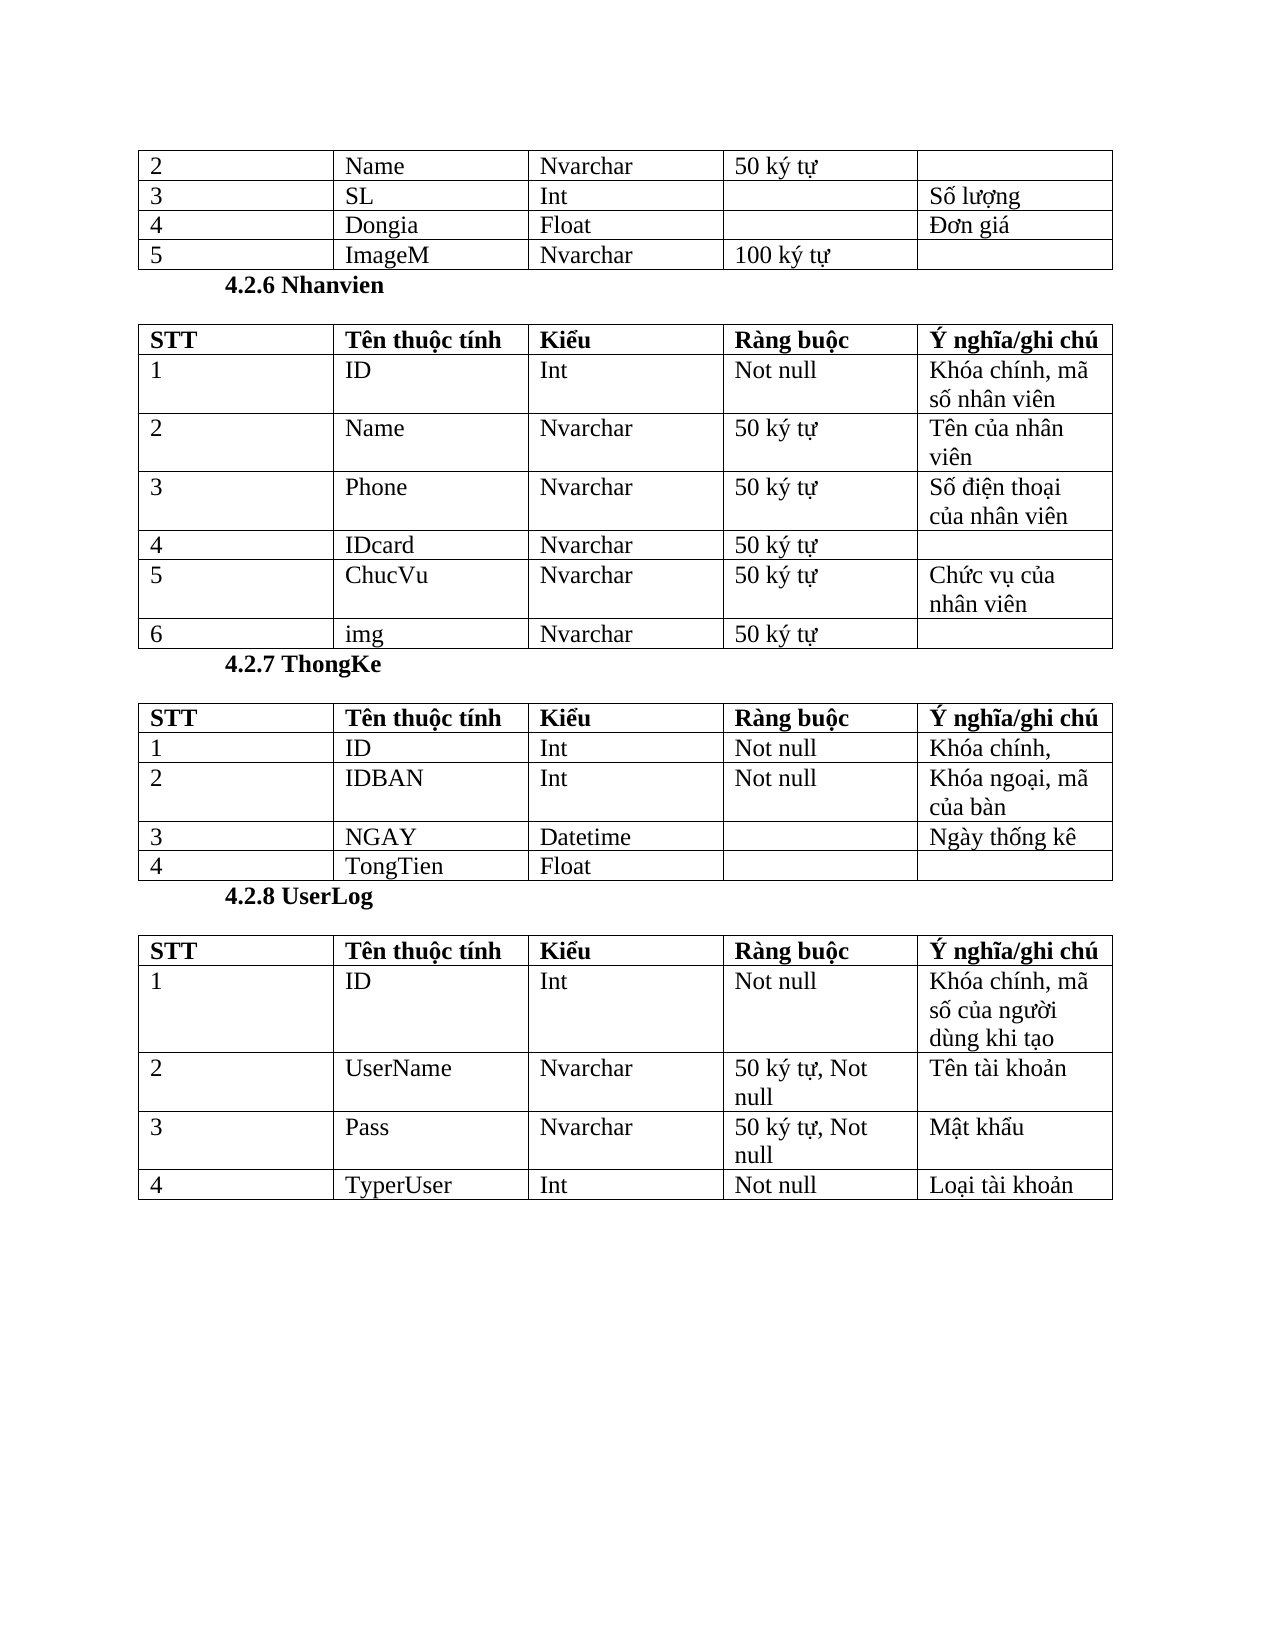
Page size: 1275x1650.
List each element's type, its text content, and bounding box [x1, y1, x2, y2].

table_cell Nvarchar [529, 240, 723, 269]
table_cell Not null [724, 733, 917, 762]
table_cell 50 ký tự [724, 531, 917, 559]
table_cell IDBAN [334, 763, 528, 821]
table_cell IDcard [334, 531, 528, 559]
table_cell Khóa chính, mã số của người dùng khi tạo [918, 966, 1112, 1052]
table_cell 5 [139, 240, 333, 269]
table_header Ràng buộc [724, 936, 917, 965]
table_cell Nvarchar [529, 414, 723, 471]
table_cell 100 ký tự [724, 240, 917, 269]
table_cell 4 [139, 211, 333, 239]
table_cell 50 ký tự [724, 560, 917, 618]
table_header Tên thuộc tính [334, 704, 528, 732]
table_cell NGAY [334, 822, 528, 850]
table_cell [918, 151, 1112, 180]
table_cell img [334, 619, 528, 648]
table_cell Nvarchar [529, 560, 723, 618]
table_cell 2 [139, 763, 333, 821]
table_cell Pass [334, 1112, 528, 1169]
table_cell Mật khẩu [918, 1112, 1112, 1169]
table_header Tên thuộc tính [334, 325, 528, 354]
table_cell Name [334, 151, 528, 180]
table_cell TyperUser [334, 1170, 528, 1199]
table_cell Nvarchar [529, 531, 723, 559]
table_cell 4 [139, 851, 333, 880]
table_cell Int [529, 966, 723, 1052]
table_cell Ngày thống kê [918, 822, 1112, 850]
table_cell Int [529, 763, 723, 821]
table_header Kiểu [529, 936, 723, 965]
table_cell 50 ký tự [724, 619, 917, 648]
table_cell Khóa chính, [918, 733, 1112, 762]
table_cell Datetime [529, 822, 723, 850]
table_cell [724, 851, 917, 880]
table_cell Int [529, 1170, 723, 1199]
table_cell Not null [724, 966, 917, 1052]
table_cell Đơn giá [918, 211, 1112, 239]
text 4.2.8 UserLog [150, 881, 1125, 910]
table_cell Tên của nhân viên [918, 414, 1112, 471]
table_cell [918, 851, 1112, 880]
table_header Kiểu [529, 325, 723, 354]
table_cell Khóa chính, mã số nhân viên [918, 355, 1112, 412]
table_cell 50 ký tự [724, 472, 917, 529]
table_cell Dongia [334, 211, 528, 239]
table_cell [918, 531, 1112, 559]
table_cell 50 ký tự, Not null [724, 1112, 917, 1169]
text 4.2.6 Nhanvien [150, 270, 1125, 299]
table_header Ràng buộc [724, 704, 917, 732]
table_cell Nvarchar [529, 1112, 723, 1169]
table_cell 3 [139, 822, 333, 850]
table_cell Not null [724, 1170, 917, 1199]
table_cell 5 [139, 560, 333, 618]
table_header Ràng buộc [724, 325, 917, 354]
table_cell Int [529, 181, 723, 209]
text 4.2.7 ThongKe [150, 649, 1125, 677]
table_cell Float [529, 851, 723, 880]
table_cell Nvarchar [529, 1053, 723, 1111]
table_cell UserName [334, 1053, 528, 1111]
table_cell Not null [724, 763, 917, 821]
table_header STT [139, 936, 333, 965]
table_cell Tên tài khoản [918, 1053, 1112, 1111]
table_cell 2 [139, 151, 333, 180]
table_cell Float [529, 211, 723, 239]
table_cell 2 [139, 1053, 333, 1111]
table_cell [724, 822, 917, 850]
table_cell Phone [334, 472, 528, 529]
table_cell 1 [139, 355, 333, 412]
table_header Ý nghĩa/ghi chú [918, 704, 1112, 732]
table_cell 50 ký tự, Not null [724, 1053, 917, 1111]
table_cell ID [334, 733, 528, 762]
table_cell 3 [139, 1112, 333, 1169]
table_header Ý nghĩa/ghi chú [918, 325, 1112, 354]
table_cell Nvarchar [529, 619, 723, 648]
table_cell Nvarchar [529, 151, 723, 180]
table_cell Số điện thoại của nhân viên [918, 472, 1112, 529]
table_cell [918, 240, 1112, 269]
table_cell Name [334, 414, 528, 471]
table_cell Loại tài khoản [918, 1170, 1112, 1199]
table_cell Chức vụ của nhân viên [918, 560, 1112, 618]
table_cell 1 [139, 733, 333, 762]
table_cell ID [334, 355, 528, 412]
table_cell Nvarchar [529, 472, 723, 529]
table_cell Khóa ngoại, mã của bàn [918, 763, 1112, 821]
table_cell 4 [139, 531, 333, 559]
table_cell Int [529, 733, 723, 762]
table_header STT [139, 704, 333, 732]
table_cell Số lượng [918, 181, 1112, 209]
table_cell 2 [139, 414, 333, 471]
table_header Ý nghĩa/ghi chú [918, 936, 1112, 965]
table_cell 4 [139, 1170, 333, 1199]
table_cell ID [334, 966, 528, 1052]
table_cell ImageM [334, 240, 528, 269]
table_cell TongTien [334, 851, 528, 880]
table_cell 6 [139, 619, 333, 648]
table_cell [724, 211, 917, 239]
table_header STT [139, 325, 333, 354]
table_cell 3 [139, 472, 333, 529]
table_cell 3 [139, 181, 333, 209]
table_cell ChucVu [334, 560, 528, 618]
table_cell [724, 181, 917, 209]
table_header Kiểu [529, 704, 723, 732]
table_cell 1 [139, 966, 333, 1052]
table_cell 50 ký tự [724, 151, 917, 180]
table_cell Not null [724, 355, 917, 412]
table_cell SL [334, 181, 528, 209]
table_cell 50 ký tự [724, 414, 917, 471]
table_cell [918, 619, 1112, 648]
table_header Tên thuộc tính [334, 936, 528, 965]
table_cell Int [529, 355, 723, 412]
